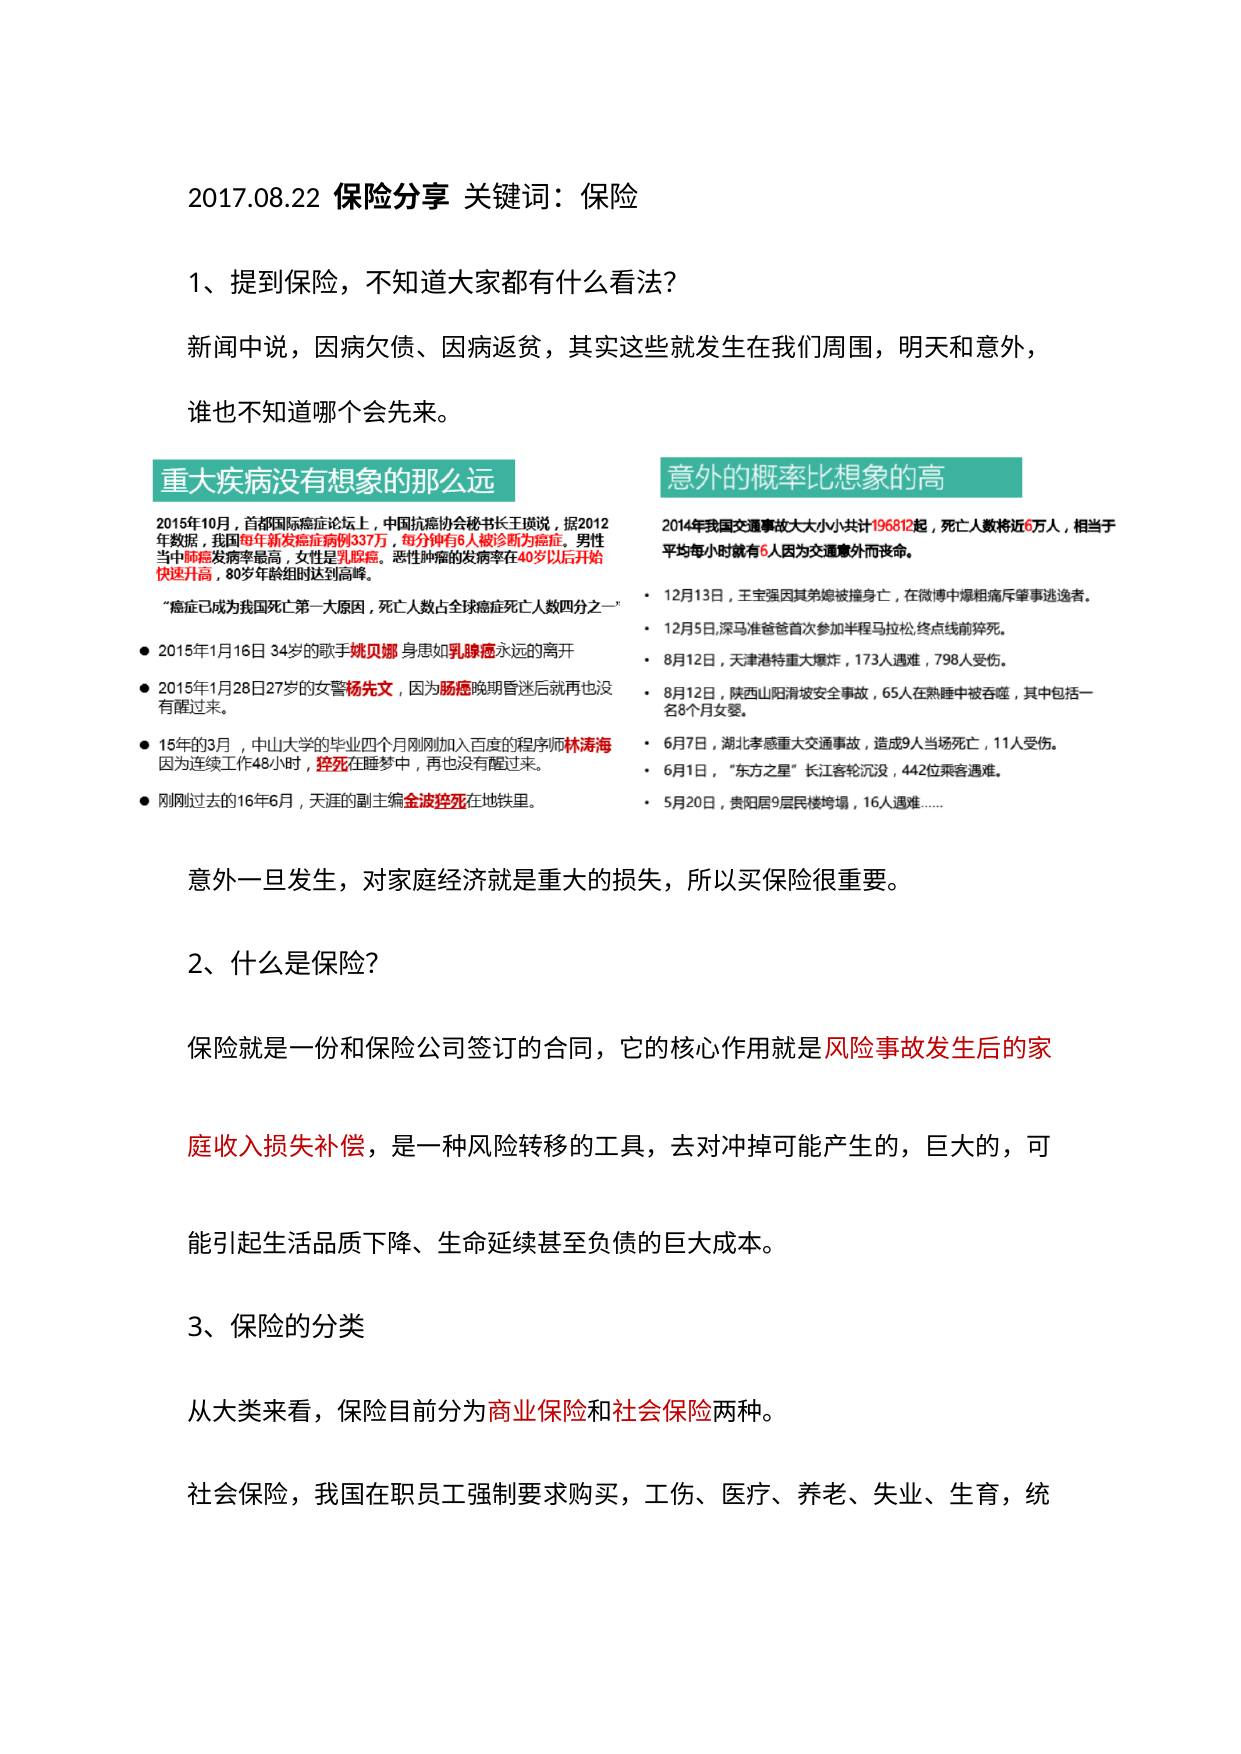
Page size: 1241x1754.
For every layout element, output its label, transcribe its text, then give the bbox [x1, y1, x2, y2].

text 新闻中说，因病欠债、因病返贫，其实这些就发生在我们周围，明天和意外，谁也不知道哪个会先来。 [187, 313, 1053, 443]
picture [135, 443, 1128, 815]
text 2017.08.22 保险分享 关键词：保险 [187, 162, 1053, 227]
text 1、提到保险，不知道大家都有什么看法？ [187, 248, 1053, 313]
text 保险就是一份和保险公司签订的合同，它的核心作用就是风险事故发生后的家庭收入损失补偿，是一种风险转移的工具，去对冲掉可能产生的，巨大的，可能引起生活品质下降、生命延续甚至负债的巨大成本。 [187, 1014, 1053, 1274]
text 意外一旦发生，对家庭经济就是重大的损失，所以买保险很重要。 [187, 846, 1053, 911]
text 3、保险的分类 [187, 1292, 1053, 1357]
text 从大类来看，保险目前分为商业保险和社会保险两种。 [187, 1377, 1053, 1442]
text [187, 1460, 1053, 1525]
text 2、什么是保险？ [187, 929, 1053, 994]
